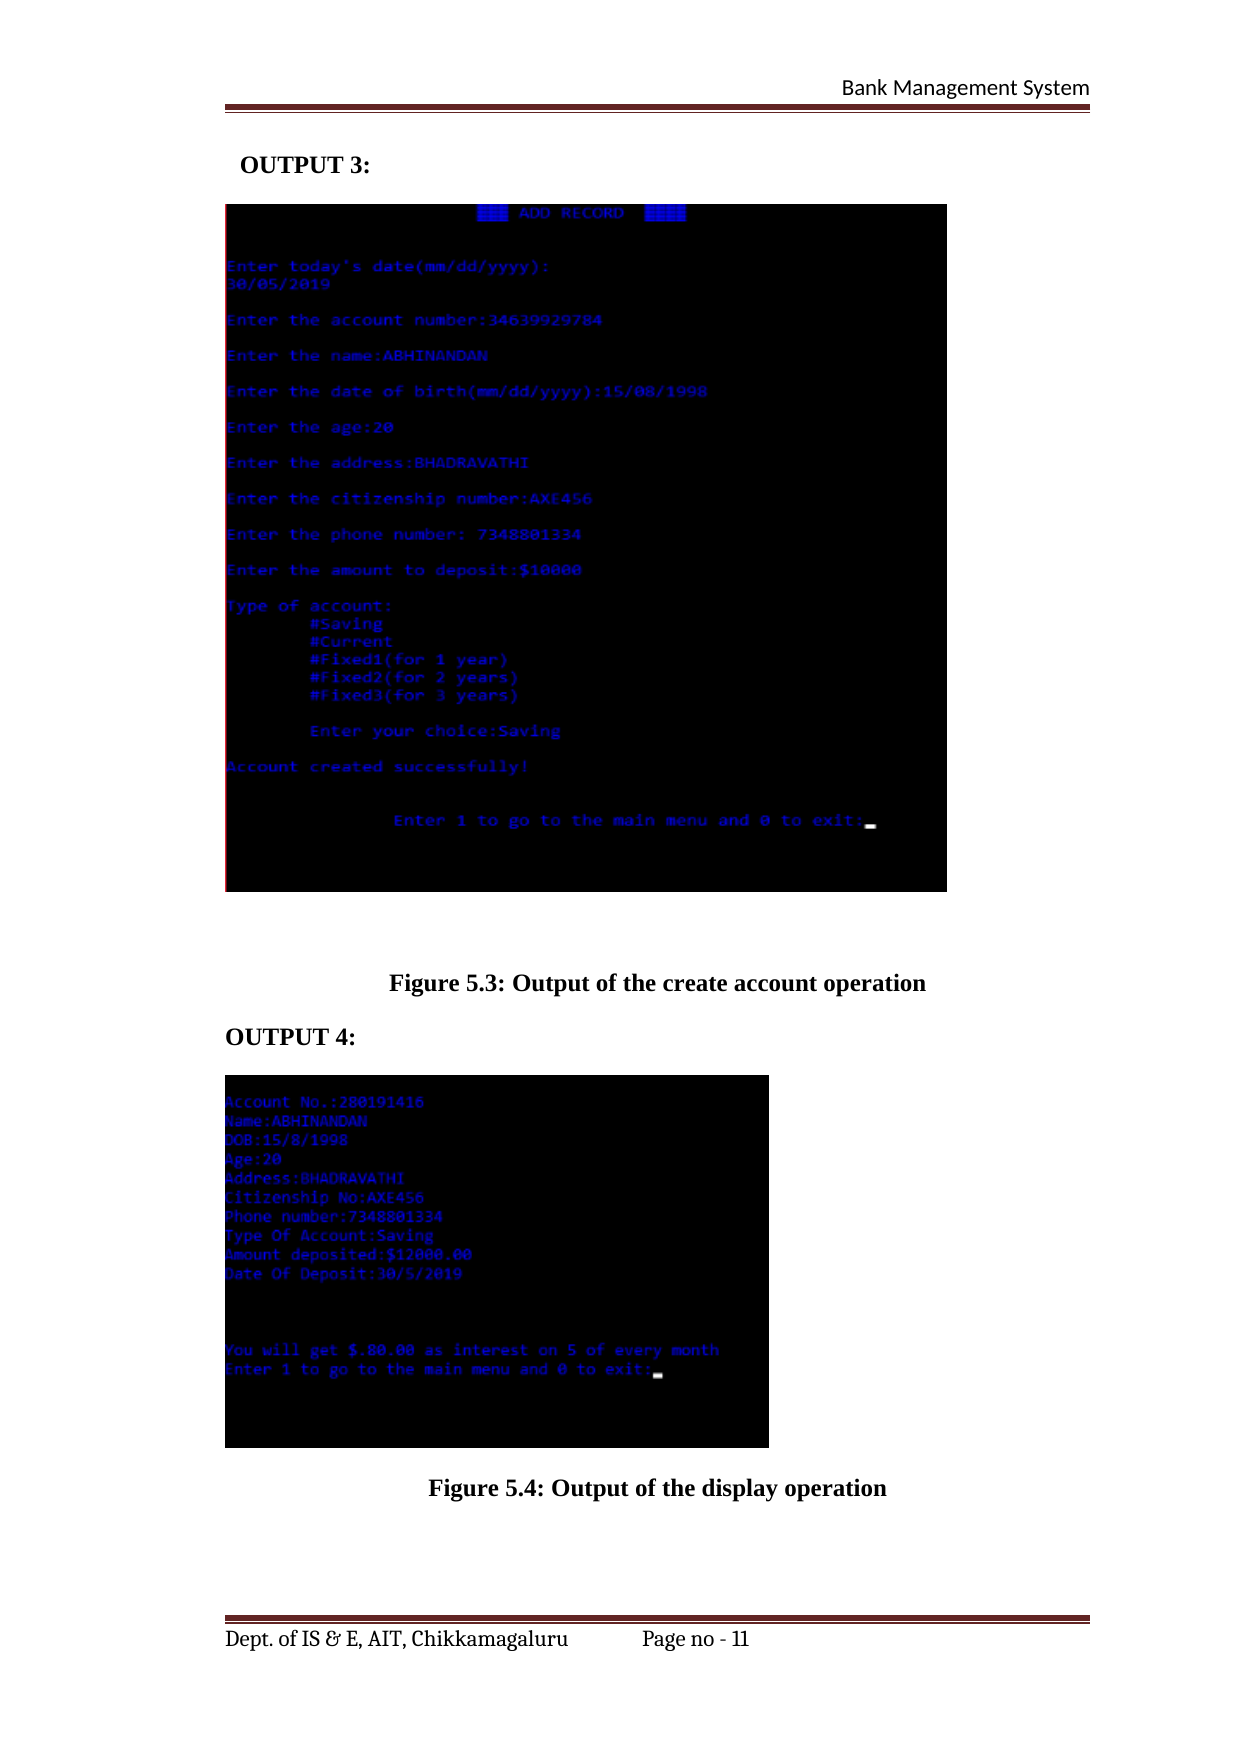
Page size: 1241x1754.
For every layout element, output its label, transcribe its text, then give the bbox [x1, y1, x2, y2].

text OUTPUT 4: [225, 1022, 1090, 1051]
text OUTPUT 3: [225, 150, 1090, 179]
text Figure 5.4: Output of the display operation [225, 1473, 1090, 1502]
text Figure 5.3: Output of the create account operation [225, 968, 1090, 997]
